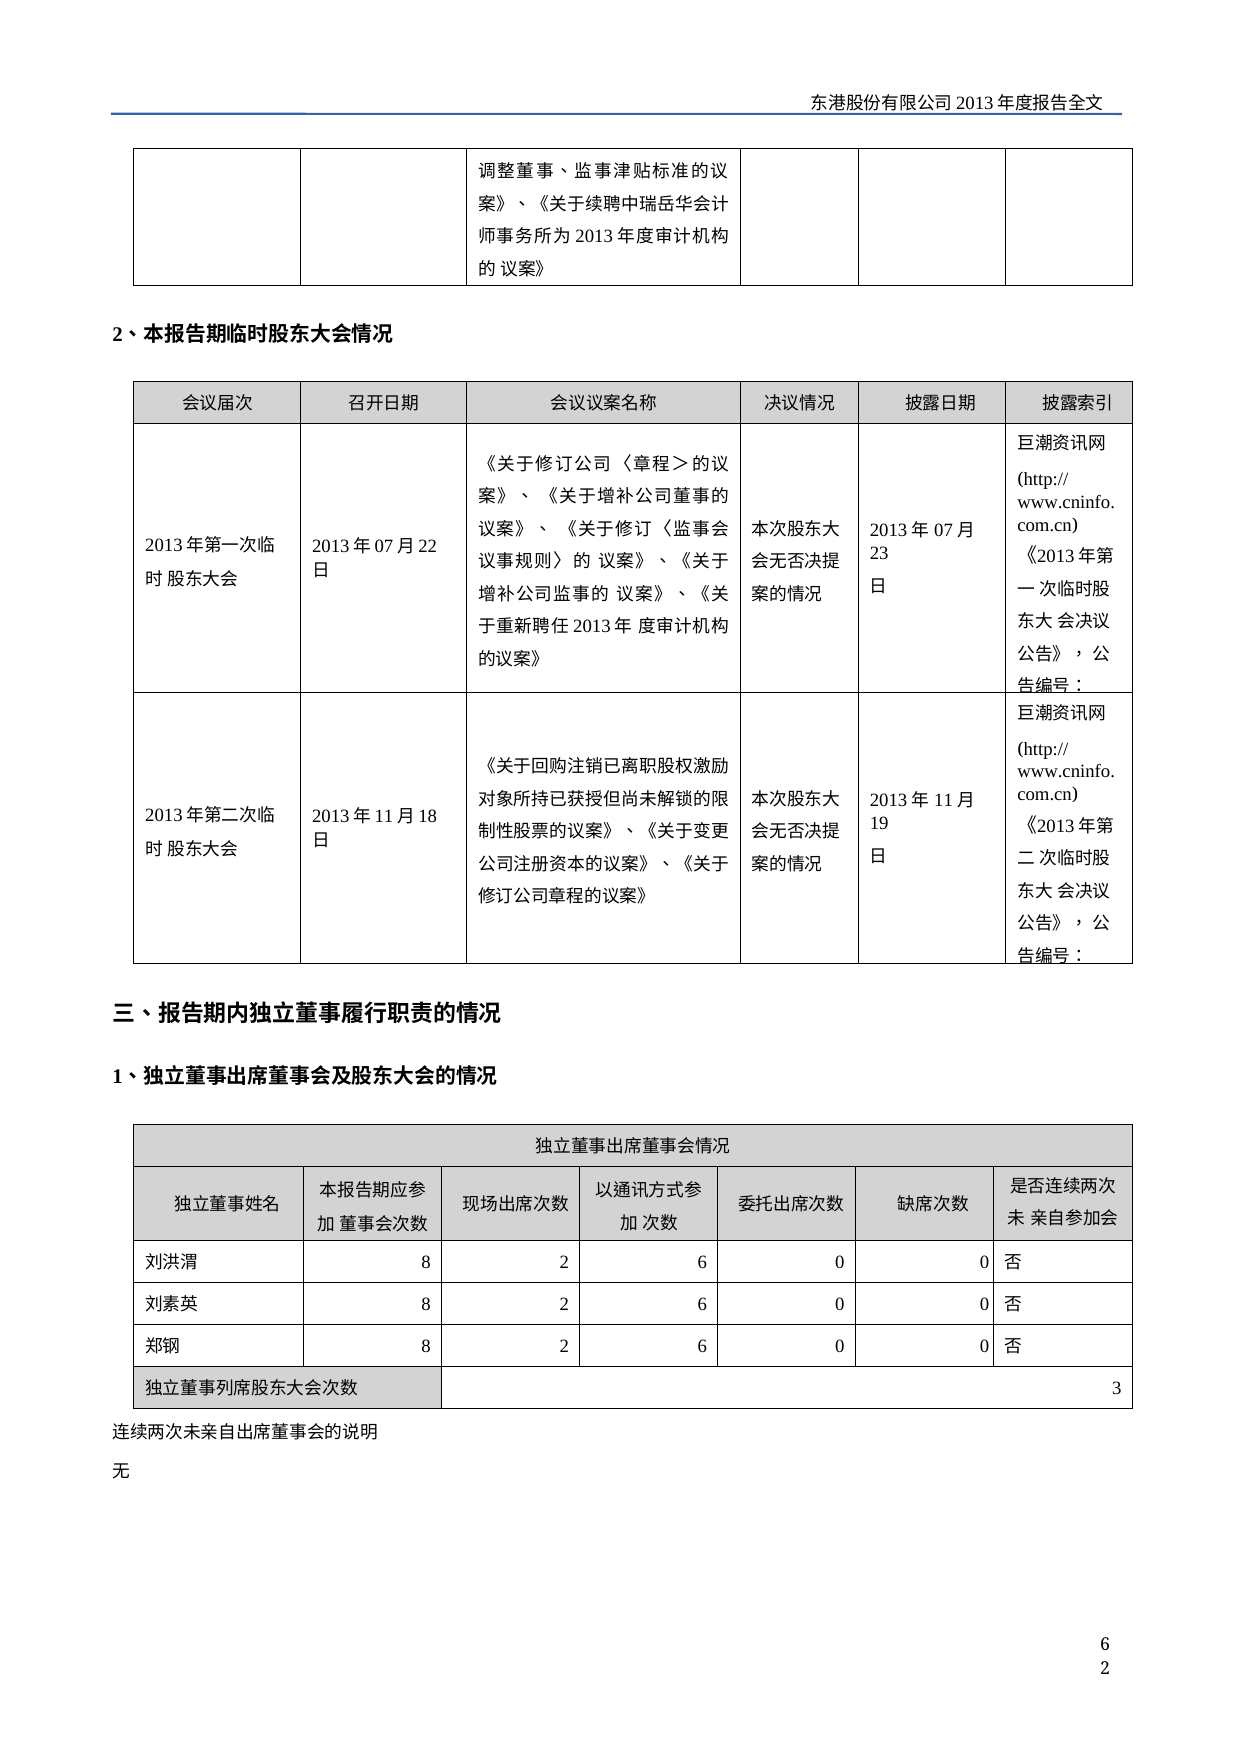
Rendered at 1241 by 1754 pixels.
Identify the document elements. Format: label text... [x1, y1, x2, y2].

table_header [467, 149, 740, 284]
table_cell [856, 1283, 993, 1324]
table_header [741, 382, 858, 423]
text 连续两次未亲自出席董事会的说明 [112, 1420, 1154, 1444]
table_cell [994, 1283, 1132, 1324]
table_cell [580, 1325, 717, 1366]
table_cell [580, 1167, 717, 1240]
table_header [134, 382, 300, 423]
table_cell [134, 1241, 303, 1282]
text 三、报告期内独立董事履行职责的情况 [112, 997, 1154, 1028]
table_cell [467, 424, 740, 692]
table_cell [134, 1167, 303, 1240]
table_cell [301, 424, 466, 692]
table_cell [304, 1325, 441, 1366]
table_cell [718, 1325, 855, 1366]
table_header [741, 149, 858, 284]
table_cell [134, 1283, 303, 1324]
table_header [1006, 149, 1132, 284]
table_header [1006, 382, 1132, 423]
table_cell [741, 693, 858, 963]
text 无 [112, 1458, 1154, 1483]
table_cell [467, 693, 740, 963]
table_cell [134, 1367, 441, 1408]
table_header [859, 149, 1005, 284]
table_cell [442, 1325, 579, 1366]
text 2、本报告期临时股东大会情况 [112, 319, 1154, 347]
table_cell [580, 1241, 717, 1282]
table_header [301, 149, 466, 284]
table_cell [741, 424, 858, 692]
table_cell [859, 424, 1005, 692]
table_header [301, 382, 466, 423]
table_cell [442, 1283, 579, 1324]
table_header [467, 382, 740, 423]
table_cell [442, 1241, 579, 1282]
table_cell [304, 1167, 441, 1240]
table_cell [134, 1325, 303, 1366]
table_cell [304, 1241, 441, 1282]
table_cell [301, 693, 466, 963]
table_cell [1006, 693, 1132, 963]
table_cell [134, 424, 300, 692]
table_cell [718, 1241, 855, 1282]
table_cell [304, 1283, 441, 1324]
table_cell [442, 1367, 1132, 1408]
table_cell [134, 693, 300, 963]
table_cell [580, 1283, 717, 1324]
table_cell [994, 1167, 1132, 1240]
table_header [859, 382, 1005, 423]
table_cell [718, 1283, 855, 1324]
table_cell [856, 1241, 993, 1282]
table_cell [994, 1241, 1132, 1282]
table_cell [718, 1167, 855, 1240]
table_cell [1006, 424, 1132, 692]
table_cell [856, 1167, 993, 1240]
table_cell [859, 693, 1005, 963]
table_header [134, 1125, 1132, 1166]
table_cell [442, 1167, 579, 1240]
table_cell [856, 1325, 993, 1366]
text 1、独立董事出席董事会及股东大会的情况 [112, 1062, 1154, 1090]
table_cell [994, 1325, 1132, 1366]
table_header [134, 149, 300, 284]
